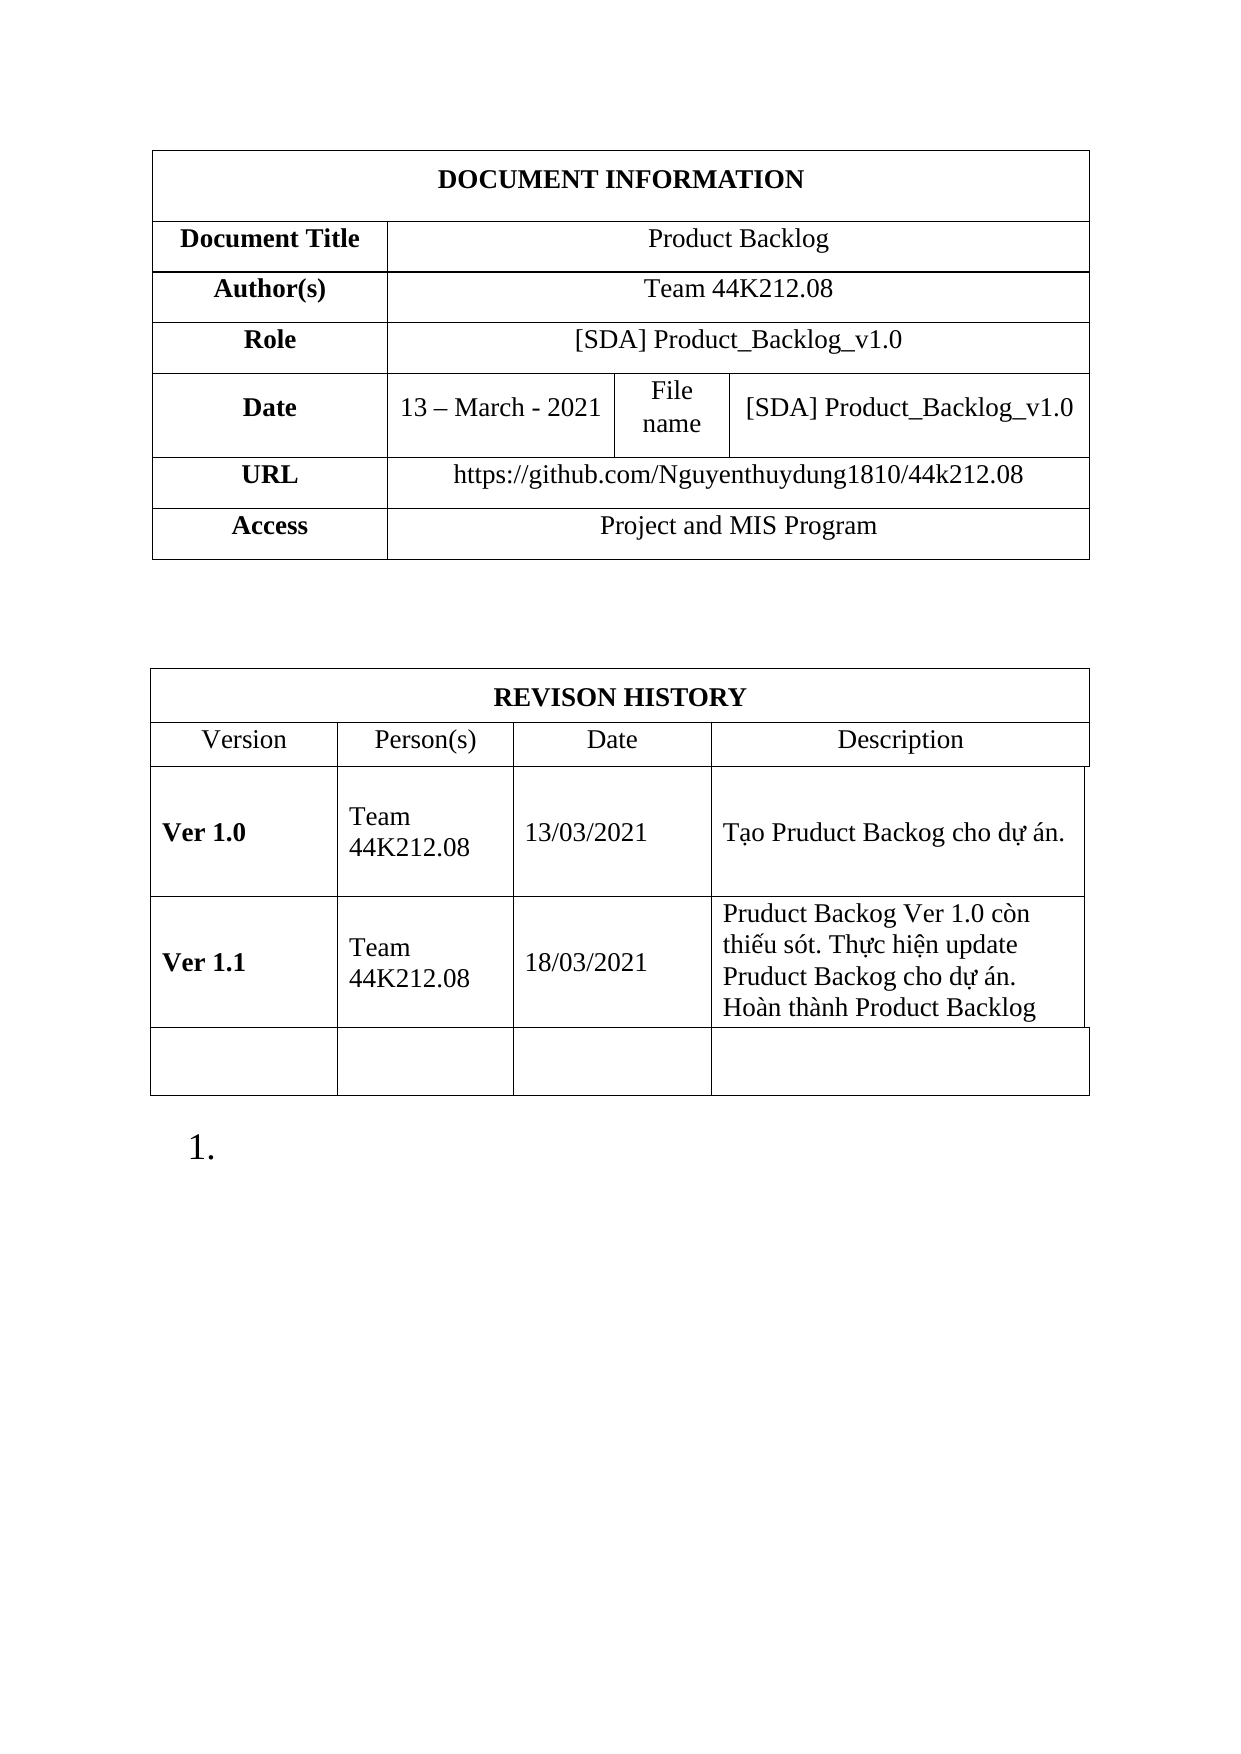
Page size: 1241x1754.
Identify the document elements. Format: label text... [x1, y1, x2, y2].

table_cell Date [514, 723, 711, 766]
table_cell Document Title [153, 222, 387, 271]
table_cell Description [712, 723, 1089, 766]
table_header REVISON HISTORY [151, 669, 1089, 722]
table_cell Ver 1.0 [151, 767, 337, 896]
table_cell [SDA] Product_Backlog_v1.0 [388, 323, 1089, 373]
table_cell [338, 1028, 513, 1095]
table_cell [514, 1028, 711, 1095]
table_cell 13/03/2021 [514, 767, 711, 896]
table_cell Author(s) [153, 273, 387, 322]
table_cell 13 – March - 2021 [388, 374, 614, 457]
table_cell Date [153, 374, 387, 457]
table_cell Access [153, 509, 387, 558]
table_cell Tạo Pruduct Backog cho dự án. [712, 767, 1084, 896]
table_cell Ver 1.1 [151, 897, 337, 1027]
table_cell [SDA] Product_Backlog_v1.0 [730, 374, 1089, 457]
table_cell https://github.com/Nguyenthuydung1810/44k212.08 [388, 458, 1089, 508]
table_cell Team 44K212.08 [338, 897, 513, 1027]
table_cell 18/03/2021 [514, 897, 711, 1027]
table_cell Product Backlog [388, 222, 1089, 271]
table_cell File name [615, 374, 729, 457]
table_cell URL [153, 458, 387, 508]
table_cell Version [151, 723, 337, 766]
table_cell Person(s) [338, 723, 513, 766]
table_cell Role [153, 323, 387, 373]
table_cell [151, 1028, 337, 1095]
table_cell [712, 1028, 1089, 1095]
table_cell Team 44K212.08 [338, 767, 513, 896]
table_header DOCUMENT INFORMATION [153, 151, 1089, 221]
table_cell Team 44K212.08 [388, 273, 1089, 322]
table_cell Pruduct Backog Ver 1.0 còn thiếu sót. Thực hiện update Pruduct Backog cho dự án. Hoàn thành Product Backlog version 1.1 [712, 897, 1084, 1027]
table_cell Project and MIS Program [388, 509, 1089, 558]
